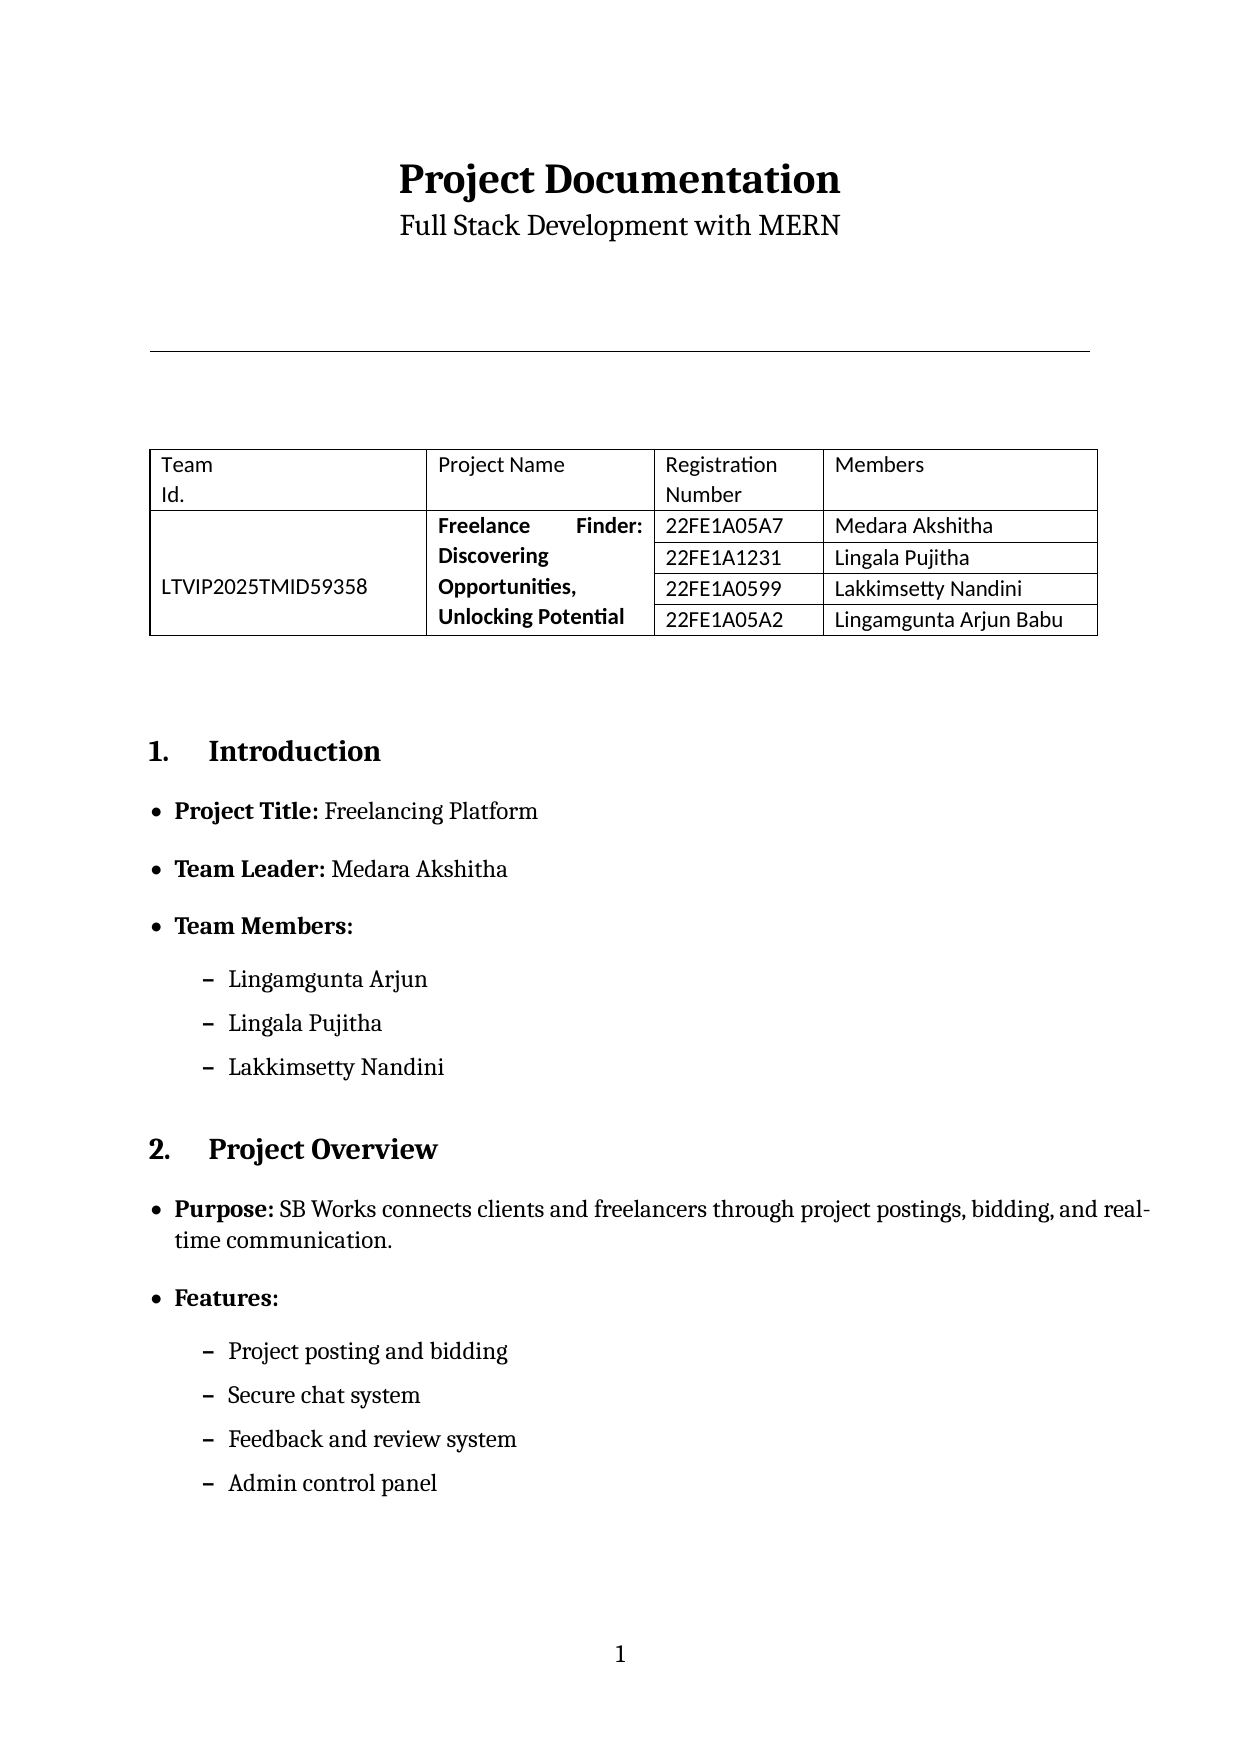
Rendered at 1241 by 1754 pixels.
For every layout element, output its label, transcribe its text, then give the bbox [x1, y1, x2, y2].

list Admin control panel [202, 1468, 1129, 1497]
table_header Registration Number [655, 450, 823, 510]
table_header Team Id. [151, 450, 426, 510]
list Team Members: [150, 910, 1129, 941]
list Project posting and bidding [202, 1337, 1129, 1365]
list Features: [150, 1282, 1158, 1313]
table_cell 22FE1A1231 [655, 543, 823, 573]
table_cell 22FE1A05A7 [655, 511, 823, 542]
table_header Project Name [427, 450, 654, 510]
list Lingala Pujitha [202, 1009, 1129, 1038]
list Lakkimsetty Nandini [202, 1053, 1129, 1082]
table_cell Lakkimsetty Nandini [824, 574, 1097, 604]
table_cell Medara Akshitha [824, 511, 1097, 542]
list Secure chat system [202, 1381, 1129, 1409]
list Lingamgunta Arjun [202, 965, 1129, 994]
table_cell Lingala Pujitha [824, 543, 1097, 573]
table_cell Freelance Finder: Discovering Opportunities, Unlocking Potential [427, 511, 654, 635]
list Team Leader: Medara Akshitha [150, 853, 1129, 883]
text Full Stack Development with MERN [150, 208, 1090, 243]
table_cell 22FE1A05A2 [655, 605, 823, 635]
table_cell 22FE1A0599 [655, 574, 823, 604]
subtitle Project Overview [148, 1132, 1187, 1167]
table_header Members [824, 450, 1097, 510]
text Project Documentation [150, 155, 1090, 204]
list Purpose: SB Works connects clients and freelancers through project postings, bidding, and real-time communication. [150, 1193, 1158, 1255]
subtitle Introduction [148, 734, 1187, 769]
list Feedback and review system [202, 1424, 1129, 1453]
table_cell LTVIP2025TMID59358 [151, 511, 426, 635]
list Project Title: Freelancing Platform [150, 795, 1129, 826]
table_cell Lingamgunta Arjun Babu [824, 605, 1097, 635]
